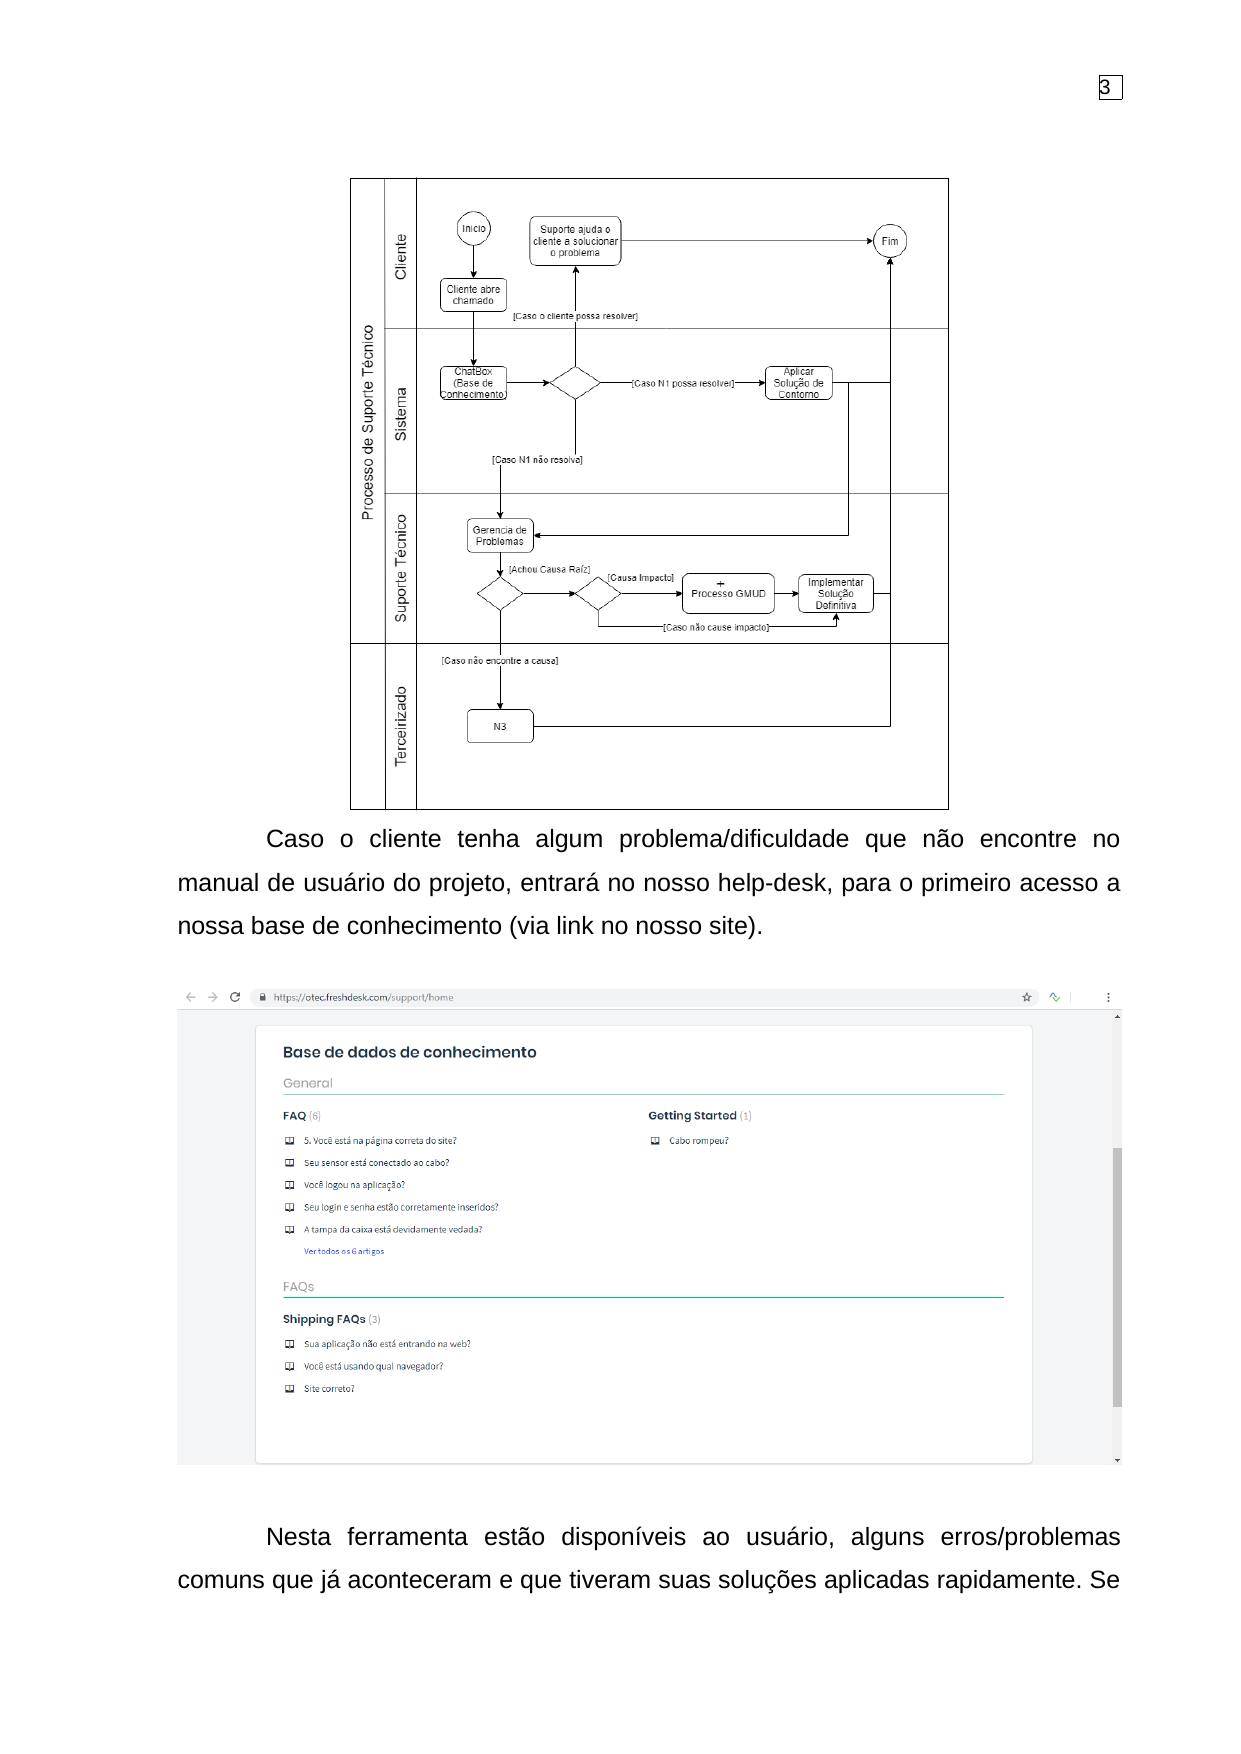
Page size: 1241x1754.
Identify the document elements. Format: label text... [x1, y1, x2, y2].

text Caso o cliente tenha algum problema/dificuldade que não encontre no manual de usuário do projeto, entrará no nosso help-desk, para o primeiro acesso a nossa base de conhecimento (via link no nosso site). [177, 824, 1122, 939]
picture [177, 953, 1123, 1465]
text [177, 1522, 1122, 1594]
picture [350, 177, 950, 811]
